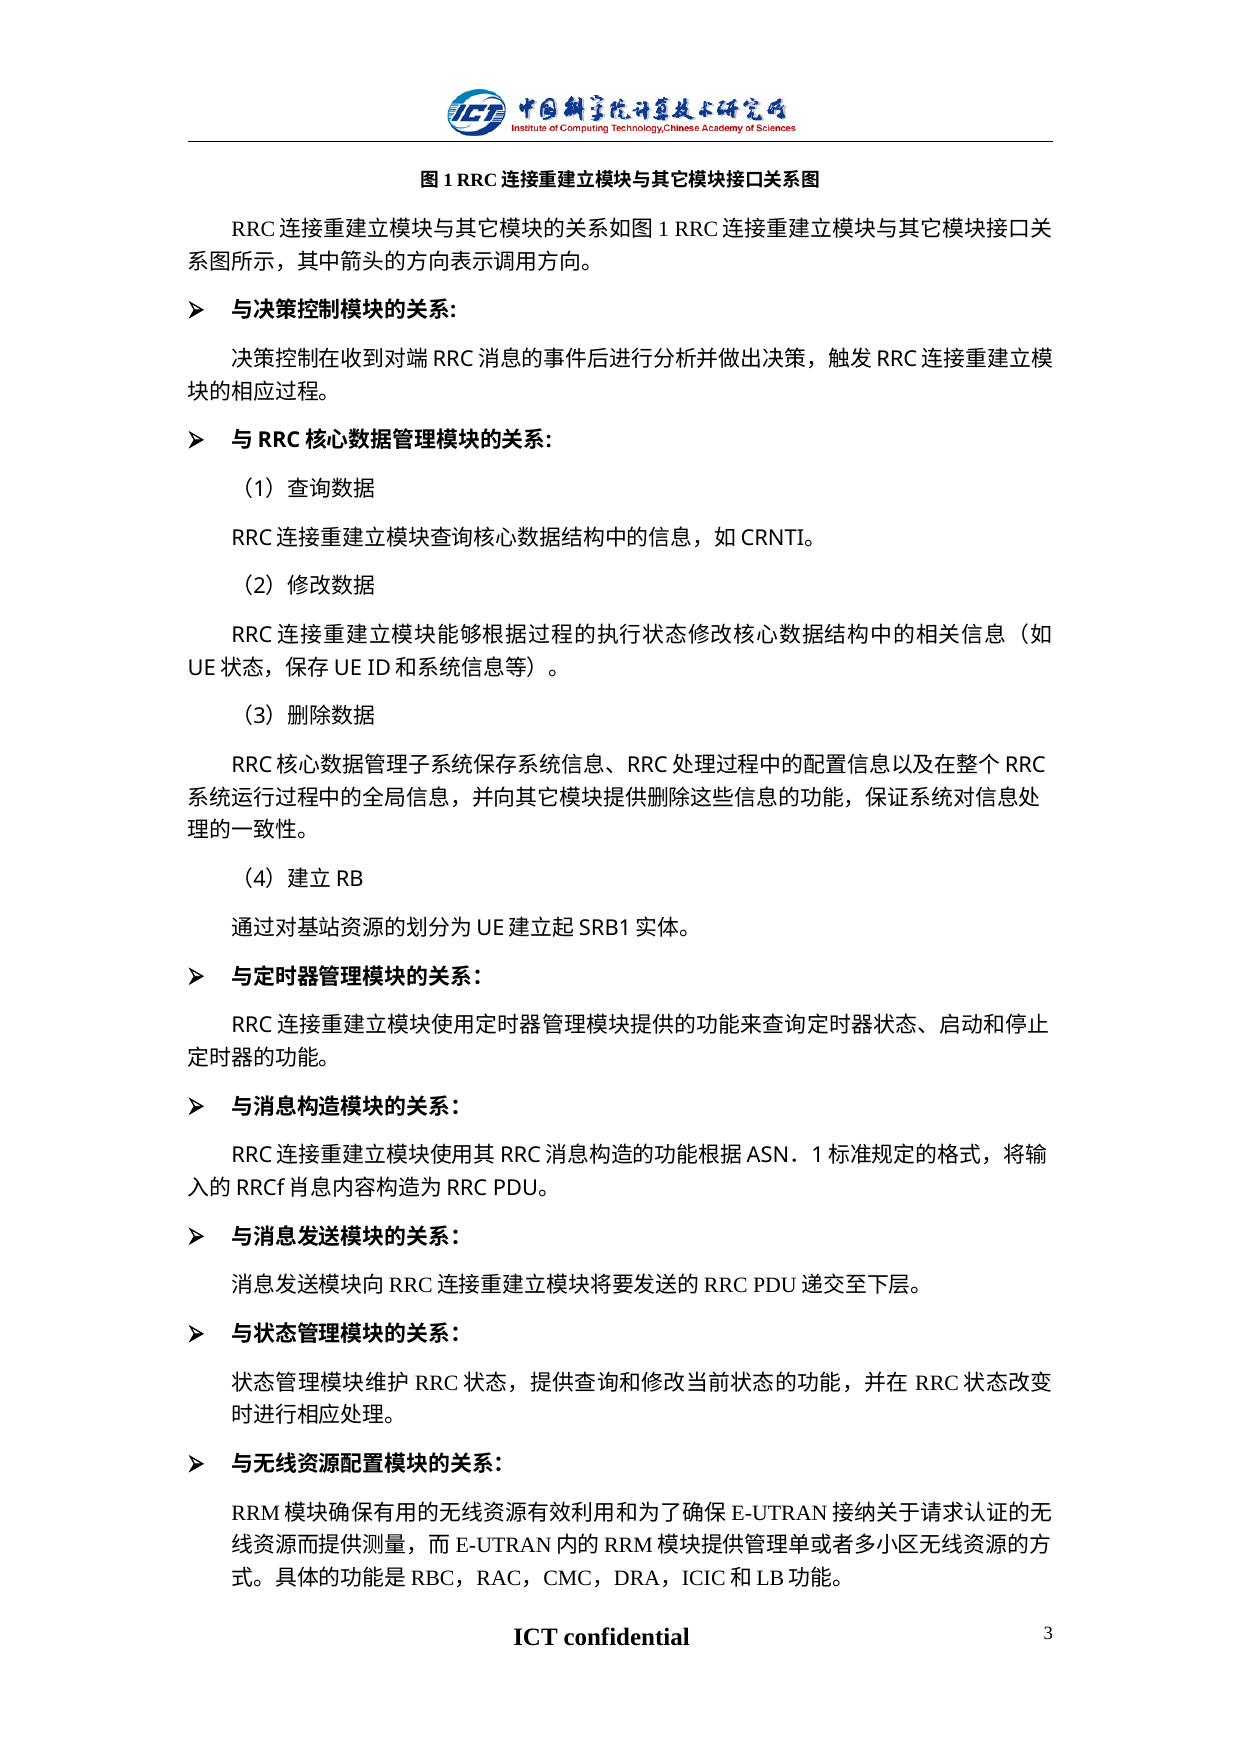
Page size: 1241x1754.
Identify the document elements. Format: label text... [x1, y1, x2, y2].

text RRC连接重建立模块使用定时器管理模块提供的功能来查询定时器状态、启动和停止定时器的功能。 [187, 1007, 1053, 1072]
text （4）建立RB [187, 861, 1053, 893]
list 状态管理模块维护RRC状态，提供查询和修改当前状态的功能，并在RRC状态改变时进行相应处理。 [231, 1364, 1053, 1429]
text 通过对基站资源的划分为UE建立起SRB1实体。 [187, 909, 1053, 942]
text RRC连接重建立模块使用其RRC消息构造的功能根据ASN．1标准规定的格式，将输入的RRCf肖息内容构造为RRC PDU。 [187, 1137, 1053, 1202]
text RRC核心数据管理子系统保存系统信息、RRC处理过程中的配置信息以及在整个RRC系统运行过程中的全局信息，并向其它模块提供删除这些信息的功能，保证系统对信息处理的一致性。 [187, 747, 1053, 844]
list 与无线资源配置模块的关系： [187, 1446, 1053, 1478]
list 与决策控制模块的关系: [187, 292, 1053, 324]
picture [443, 88, 797, 139]
text RRC连接重建立模块能够根据过程的执行状态修改核心数据结构中的相关信息（如UE状态，保存UE ID和系统信息等）。 [187, 617, 1053, 682]
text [187, 162, 1053, 194]
text （2）修改数据 [187, 568, 1053, 601]
list 与定时器管理模块的关系： [187, 958, 1053, 991]
text RRC连接重建立模块与其它模块的关系如图1所示，其中箭头的方向表示调用方向。 [187, 211, 1053, 276]
text （3）删除数据 [187, 698, 1053, 731]
text 决策控制在收到对端RRC消息的事件后进行分析并做出决策，触发RRC连接重建立模块的相应过程。 [187, 341, 1053, 406]
list 与消息构造模块的关系： [187, 1088, 1053, 1121]
list 与RRC核心数据管理模块的关系: [187, 422, 1053, 454]
text RRM模块确保有用的无线资源有效利用和为了确保E-UTRAN接纳关于请求认证的无线资源而提供测量，而E-UTRAN内的RRM模块提供管理单或者多小区无线资源的方式。具体的功能是RBC，RAC，CMC，DRA，ICIC和LB功能。 [231, 1494, 1053, 1592]
list 与消息发送模块的关系： [187, 1218, 1053, 1251]
text （1）查询数据 [187, 471, 1053, 503]
text RRC连接重建立模块查询核心数据结构中的信息，如CRNTI。 [187, 519, 1053, 552]
list 与状态管理模块的关系： [187, 1316, 1053, 1348]
text 消息发送模块向RRC连接重建立模块将要发送的RRC PDU递交至下层。 [187, 1267, 1053, 1299]
